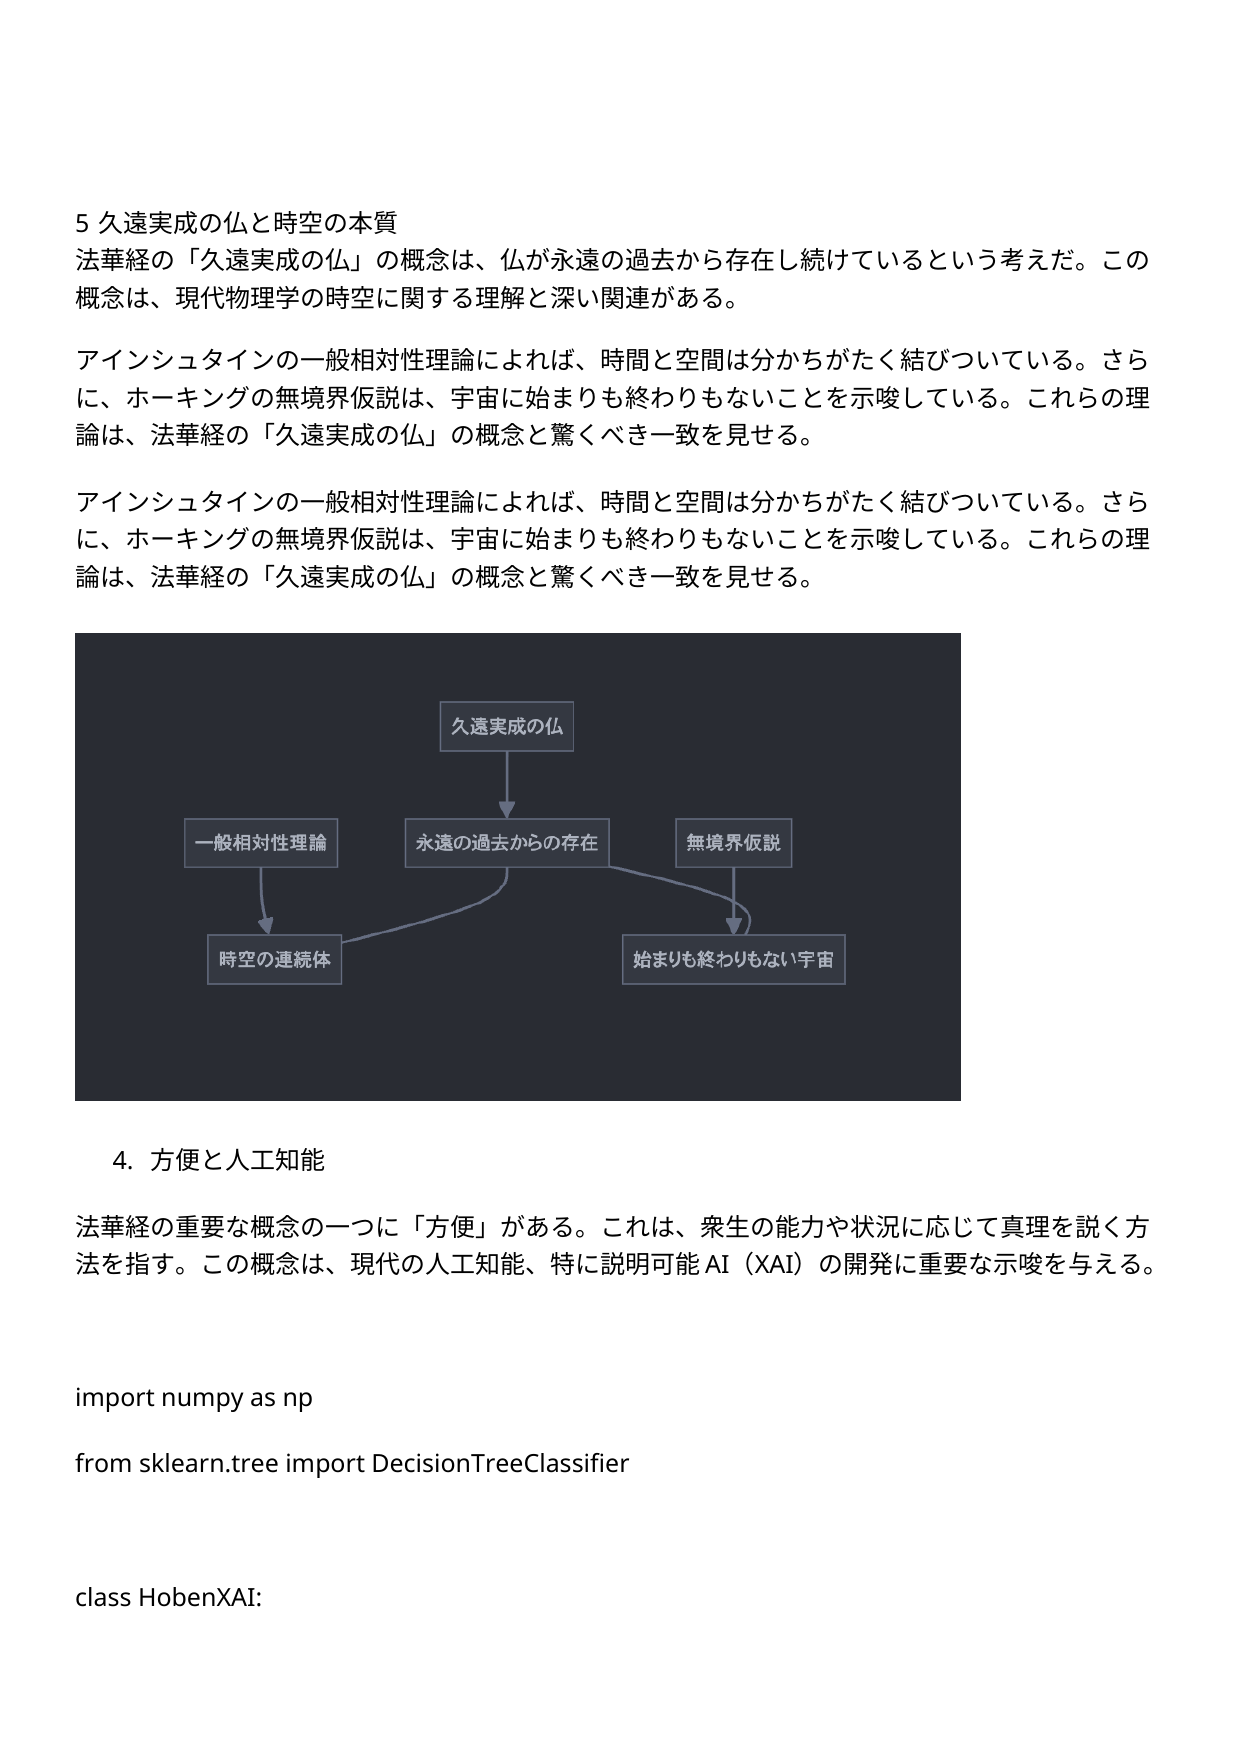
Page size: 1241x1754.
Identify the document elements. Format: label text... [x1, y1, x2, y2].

text アインシュタインの一般相対性理論によれば、時間と空間は分かちがたく結びついている。さらに、ホーキングの無境界仮説は、宇宙に始まりも終わりもないことを示唆している。これらの理論は、法華経の「久遠実成の仏」の概念と驚くべき一致を見せる。 [75, 340, 1165, 453]
text class HobenXAI: [75, 1578, 1165, 1615]
list 久遠実成の仏と時空の本質 [75, 203, 1165, 240]
text import numpy as np [75, 1378, 1165, 1415]
text 法華経の「久遠実成の仏」の概念は、仏が永遠の過去から存在し続けているという考えだ。この概念は、現代物理学の時空に関する理解と深い関連がある。 [75, 240, 1165, 315]
text アインシュタインの一般相対性理論によれば、時間と空間は分かちがたく結びついている。さらに、ホーキングの無境界仮説は、宇宙に始まりも終わりもないことを示唆している。これらの理論は、法華経の「久遠実成の仏」の概念と驚くべき一致を見せる。 [75, 482, 1165, 594]
list 方便と人工知能 [112, 1140, 1165, 1178]
text from sklearn.tree import DecisionTreeClassifier [75, 1444, 1165, 1482]
picture [75, 633, 961, 1101]
text 法華経の重要な概念の一つに「方便」がある。これは、衆生の能力や状況に応じて真理を説く方法を指す。この概念は、現代の人工知能、特に説明可能AI（XAI）の開発に重要な示唆を与える。 [75, 1207, 1165, 1282]
